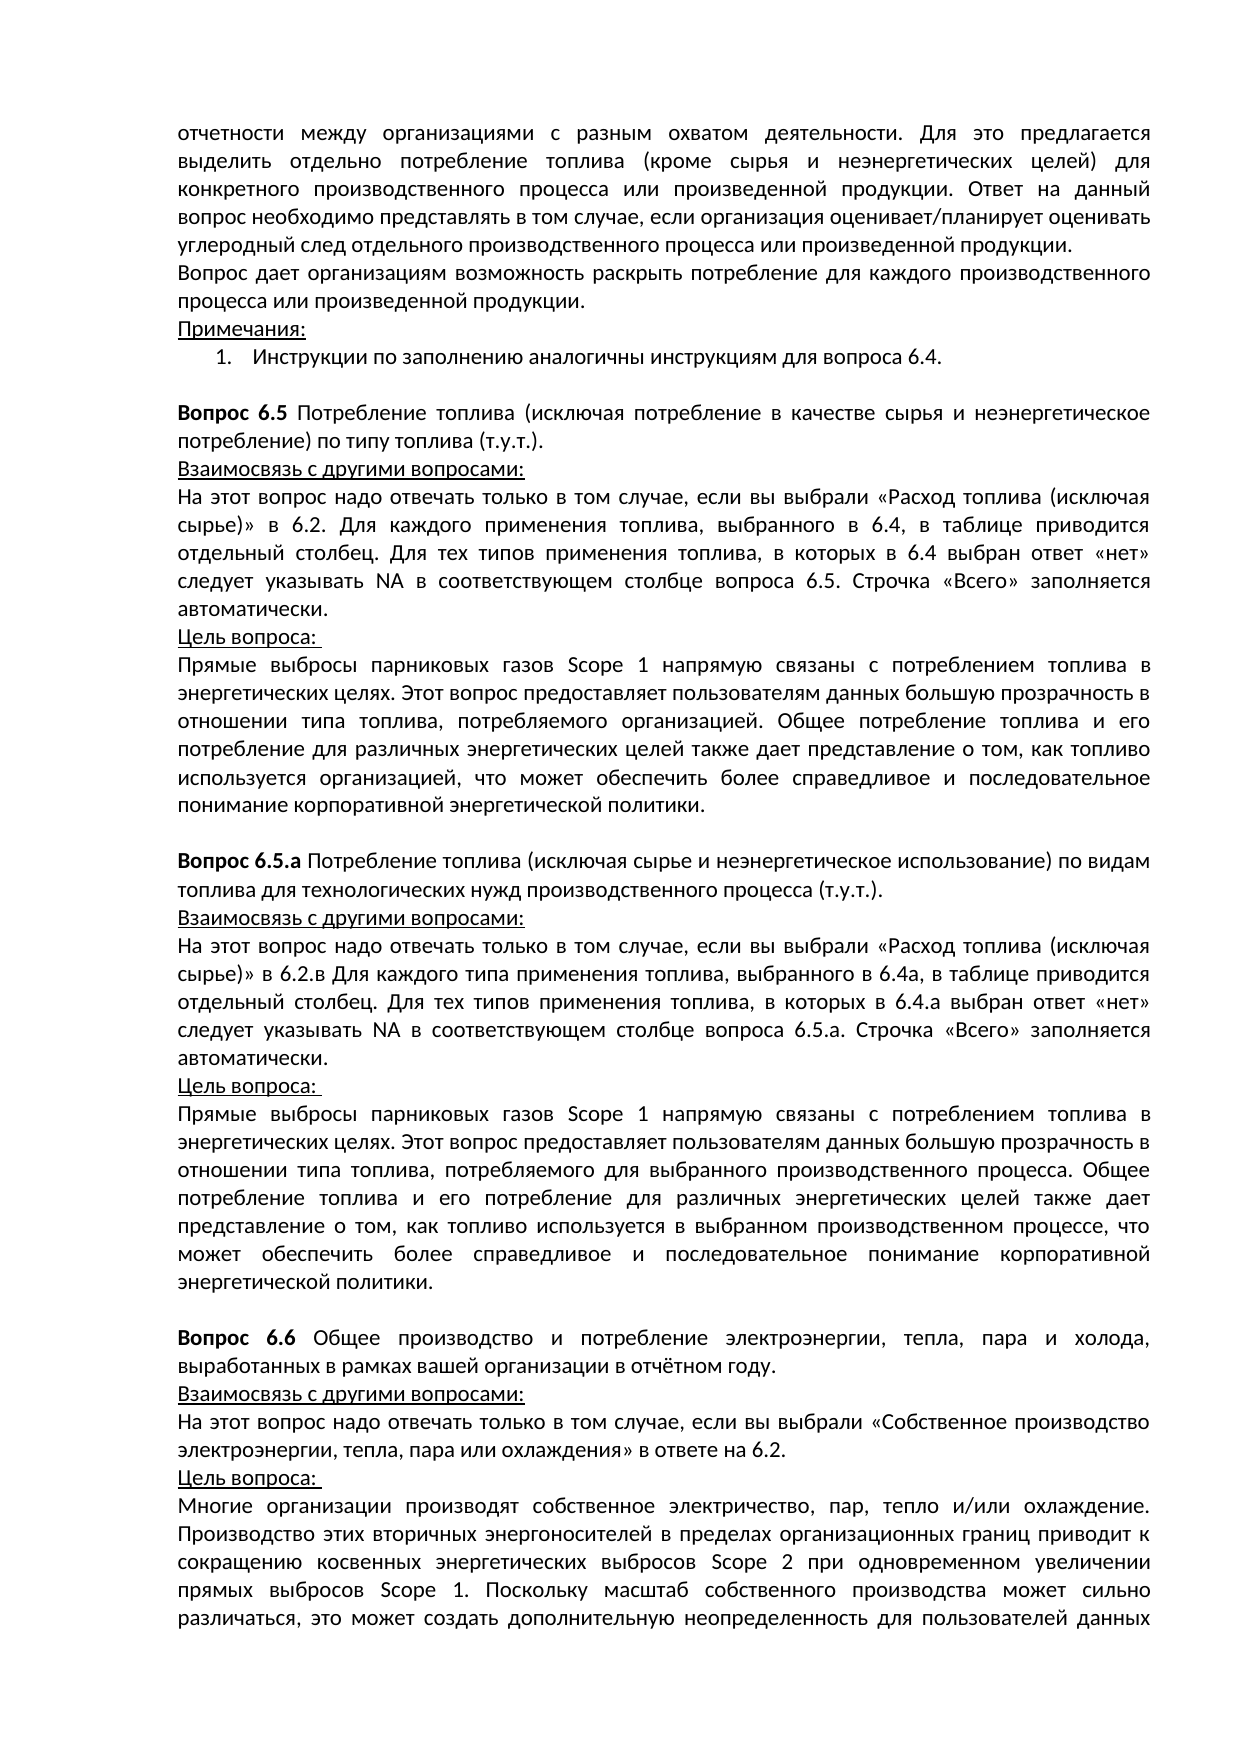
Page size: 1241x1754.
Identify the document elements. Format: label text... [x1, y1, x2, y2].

text Вопрос 6.5 Потребление топлива (исключая потребление в качестве сырья и неэнергетическое потребление) по типу топлива (т.у.т.). [177, 398, 1152, 454]
text Примечания: [177, 314, 1152, 342]
text Цель вопроса: [177, 1463, 1152, 1491]
text Взаимосвязь с другими вопросами: [177, 1379, 1152, 1407]
text Прямые выбросы парниковых газов Scope 1 напрямую связаны с потреблением топлива в энергетических целях. Этот вопрос предоставляет пользователям данных большую прозрачность в отношении типа топлива, потребляемого для выбранного производственного процесса. Общее потребление топлива и его потребление для различных энергетических целей также дает представление о том, как топливо используется в выбранном производственном процессе, что может обеспечить более справедливое и последовательное понимание корпоративной энергетической политики. [177, 1099, 1152, 1295]
text Взаимосвязь с другими вопросами: [177, 454, 1152, 482]
text Прямые выбросы парниковых газов Scope 1 напрямую связаны с потреблением топлива в энергетических целях. Этот вопрос предоставляет пользователям данных большую прозрачность в отношении типа топлива, потребляемого организацией. Общее потребление топлива и его потребление для различных энергетических целей также дает представление о том, как топливо используется организацией, что может обеспечить более справедливое и последовательное понимание корпоративной энергетической политики. [177, 651, 1152, 819]
text Вопрос дает организациям возможность раскрыть потребление для каждого производственного процесса или произведенной продукции. [177, 258, 1152, 314]
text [177, 1491, 1152, 1631]
text Взаимосвязь с другими вопросами: [177, 903, 1152, 931]
text Вопрос 6.6 Общее производство и потребление электроэнергии, тепла, пара и холода, выработанных в рамках вашей организации в отчётном году. [177, 1323, 1152, 1379]
text Вопрос 6.5.а Потребление топлива (исключая сырье и неэнергетическое использование) по видам топлива для технологических нужд производственного процесса (т.у.т.). [177, 847, 1152, 903]
text На этот вопрос надо отвечать только в том случае, если вы выбрали «Собственное производство электроэнергии, тепла, пара или охлаждения» в ответе на 6.2. [177, 1407, 1152, 1463]
text На этот вопрос надо отвечать только в том случае, если вы выбрали «Расход топлива (исключая сырье)» в 6.2. Для каждого применения топлива, выбранного в 6.4, в таблице приводится отдельный столбец. Для тех типов применения топлива, в которых в 6.4 выбран ответ «нет» следует указывать NA в соответствующем столбце вопроса 6.5. Строчка «Всего» заполняется автоматически. [177, 482, 1152, 622]
text На этот вопрос надо отвечать только в том случае, если вы выбрали «Расход топлива (исключая сырье)» в 6.2.в Для каждого типа применения топлива, выбранного в 6.4а, в таблице приводится отдельный столбец. Для тех типов применения топлива, в которых в 6.4.а выбран ответ «нет» следует указывать NA в соответствующем столбце вопроса 6.5.а. Строчка «Всего» заполняется автоматически. [177, 931, 1152, 1071]
text Цель вопроса: [177, 622, 1152, 651]
text Цель вопроса: [177, 1071, 1152, 1099]
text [177, 118, 1152, 258]
list Инструкции по заполнению аналогичны инструкциям для вопроса 6.4. [215, 342, 1152, 370]
